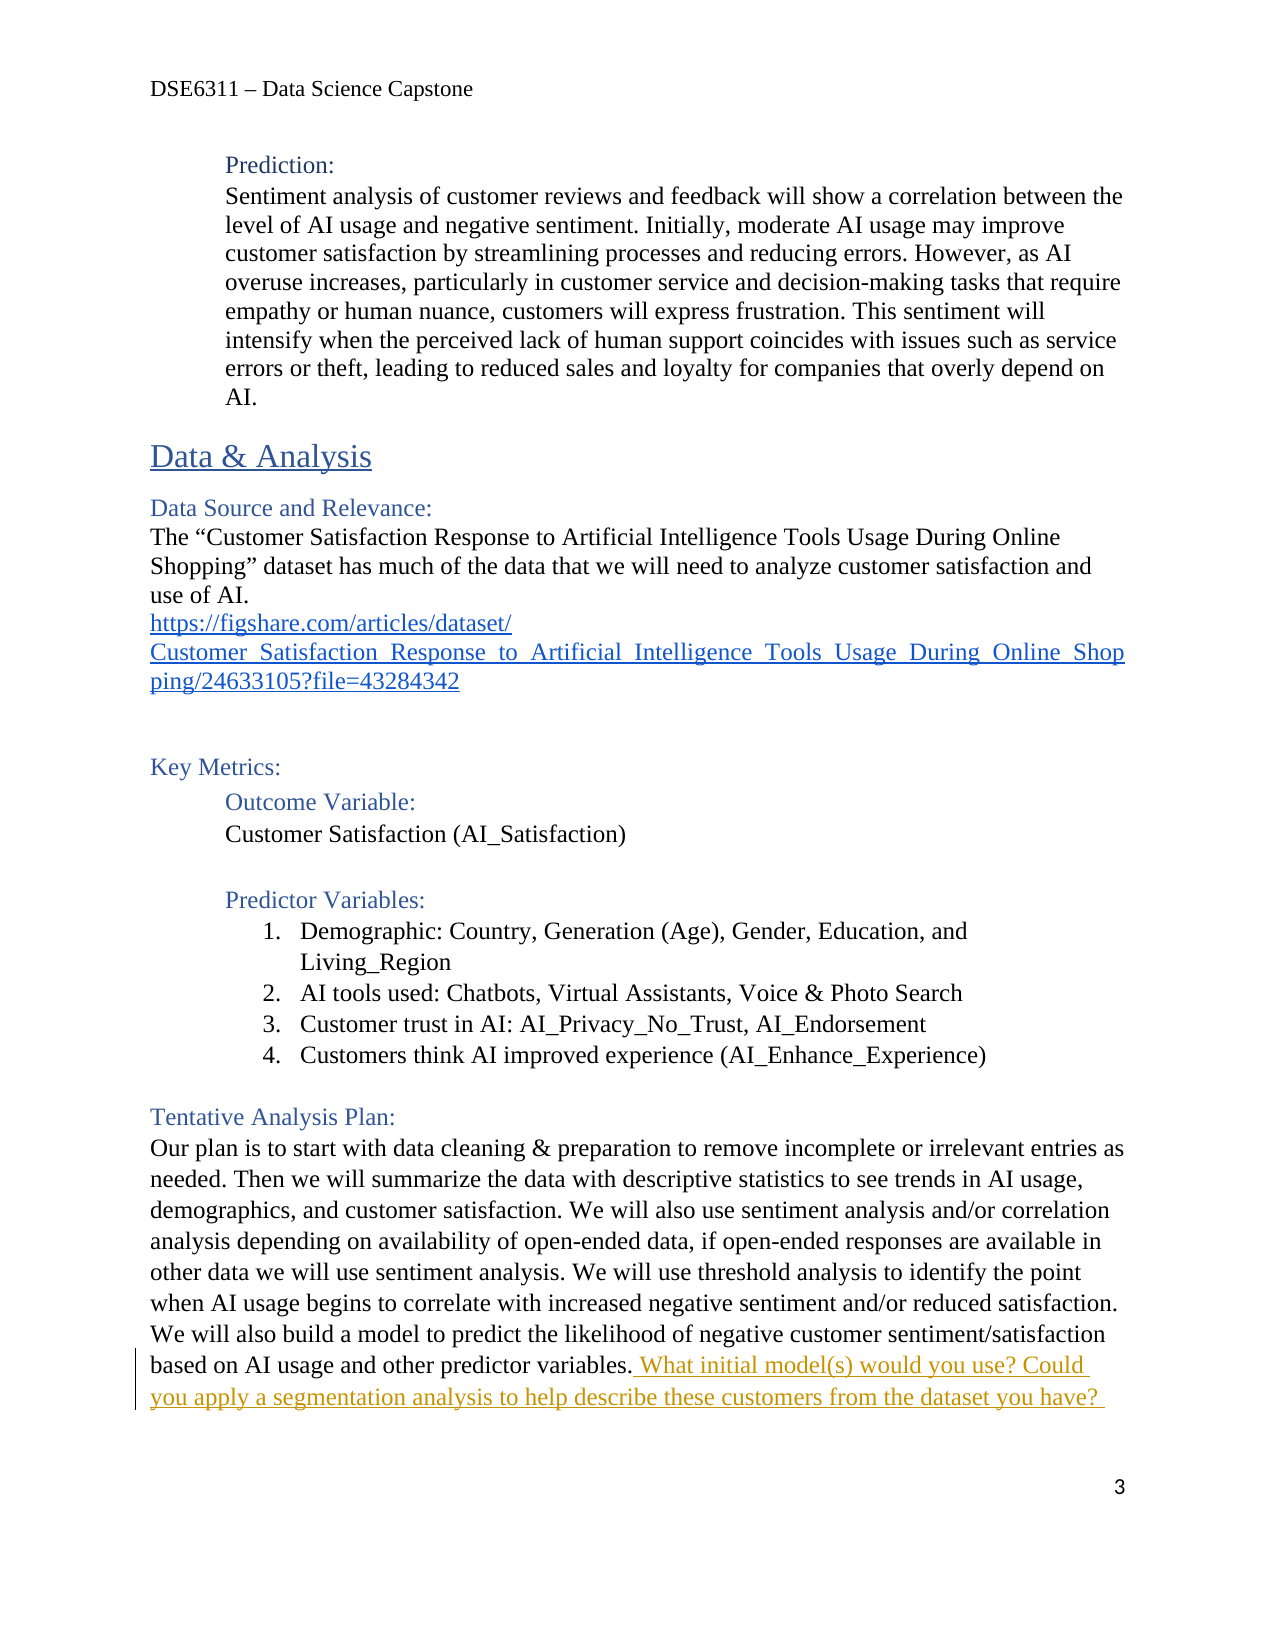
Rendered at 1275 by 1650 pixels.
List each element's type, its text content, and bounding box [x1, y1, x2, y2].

subtitle Data & Analysis [150, 436, 1125, 474]
subtitle Predictor Variables: [150, 885, 1125, 914]
text The “Customer Satisfaction Response to Artificial Intelligence Tools Usage During Online Shopping” dataset has much of the data that we will need to analyze customer satisfaction and use of AI. [150, 522, 1125, 608]
list Customer trust in AI: AI_Privacy_No_Trust, AI_Endorsement [262, 1009, 1125, 1038]
text https://figshare.com/articles/dataset/Customer_Satisfaction_Response_to_Artificial_Intelligence_Tools_Usage_During_Online_Shopping/24633105?file=43284342 [150, 608, 1125, 662]
list Demographic: Country, Generation (Age), Gender, Education, and Living_Region [262, 916, 1125, 976]
text Key Metrics: [150, 752, 1125, 781]
text https://figshare.com/articles/dataset/Customer_Satisfaction_Response_to_Artificial_Intelligence_Tools_Usage_During_Online_Shopping/24633105?file=43284342 [150, 664, 1125, 695]
subtitle Outcome Variable: [150, 787, 1125, 816]
text Customer Satisfaction (AI_Satisfaction) [150, 819, 1125, 847]
list AI tools used: Chatbots, Virtual Assistants, Voice & Photo Search [262, 978, 1125, 1007]
text Tentative Analysis Plan: [150, 1102, 1125, 1131]
list Customers think AI improved experience (AI_Enhance_Experience) [262, 1040, 1125, 1069]
text Our plan is to start with data cleaning & preparation to remove incomplete or irrelevant entries as needed. Then we will summarize the data with descriptive statistics to see trends in AI usage, demographics, and customer satisfaction. We will also use sentiment analysis and/or correlation analysis depending on availability of open-ended data, if open-ended responses are available in other data we will use sentiment analysis. We will use threshold analysis to identify the point when AI usage begins to correlate with increased negative sentiment and/or reduced satisfaction. We will also build a model to predict the likelihood of negative customer sentiment/satisfaction based on AI usage and other predictor variables. [150, 1133, 1125, 1410]
subtitle Prediction: [225, 150, 1125, 179]
text Sentiment analysis of customer reviews and feedback will show a correlation between the level of AI usage and negative sentiment. Initially, moderate AI usage may improve customer satisfaction by streamlining processes and reducing errors. However, as AI overuse increases, particularly in customer service and decision-making tasks that require empathy or human nuance, customers will express frustration. This sentiment will intensify when the perceived lack of human support coincides with issues such as service errors or theft, leading to reduced sales and loyalty for companies that overly depend on AI. [225, 181, 1125, 411]
text Data Source and Relevance: [150, 493, 1125, 522]
